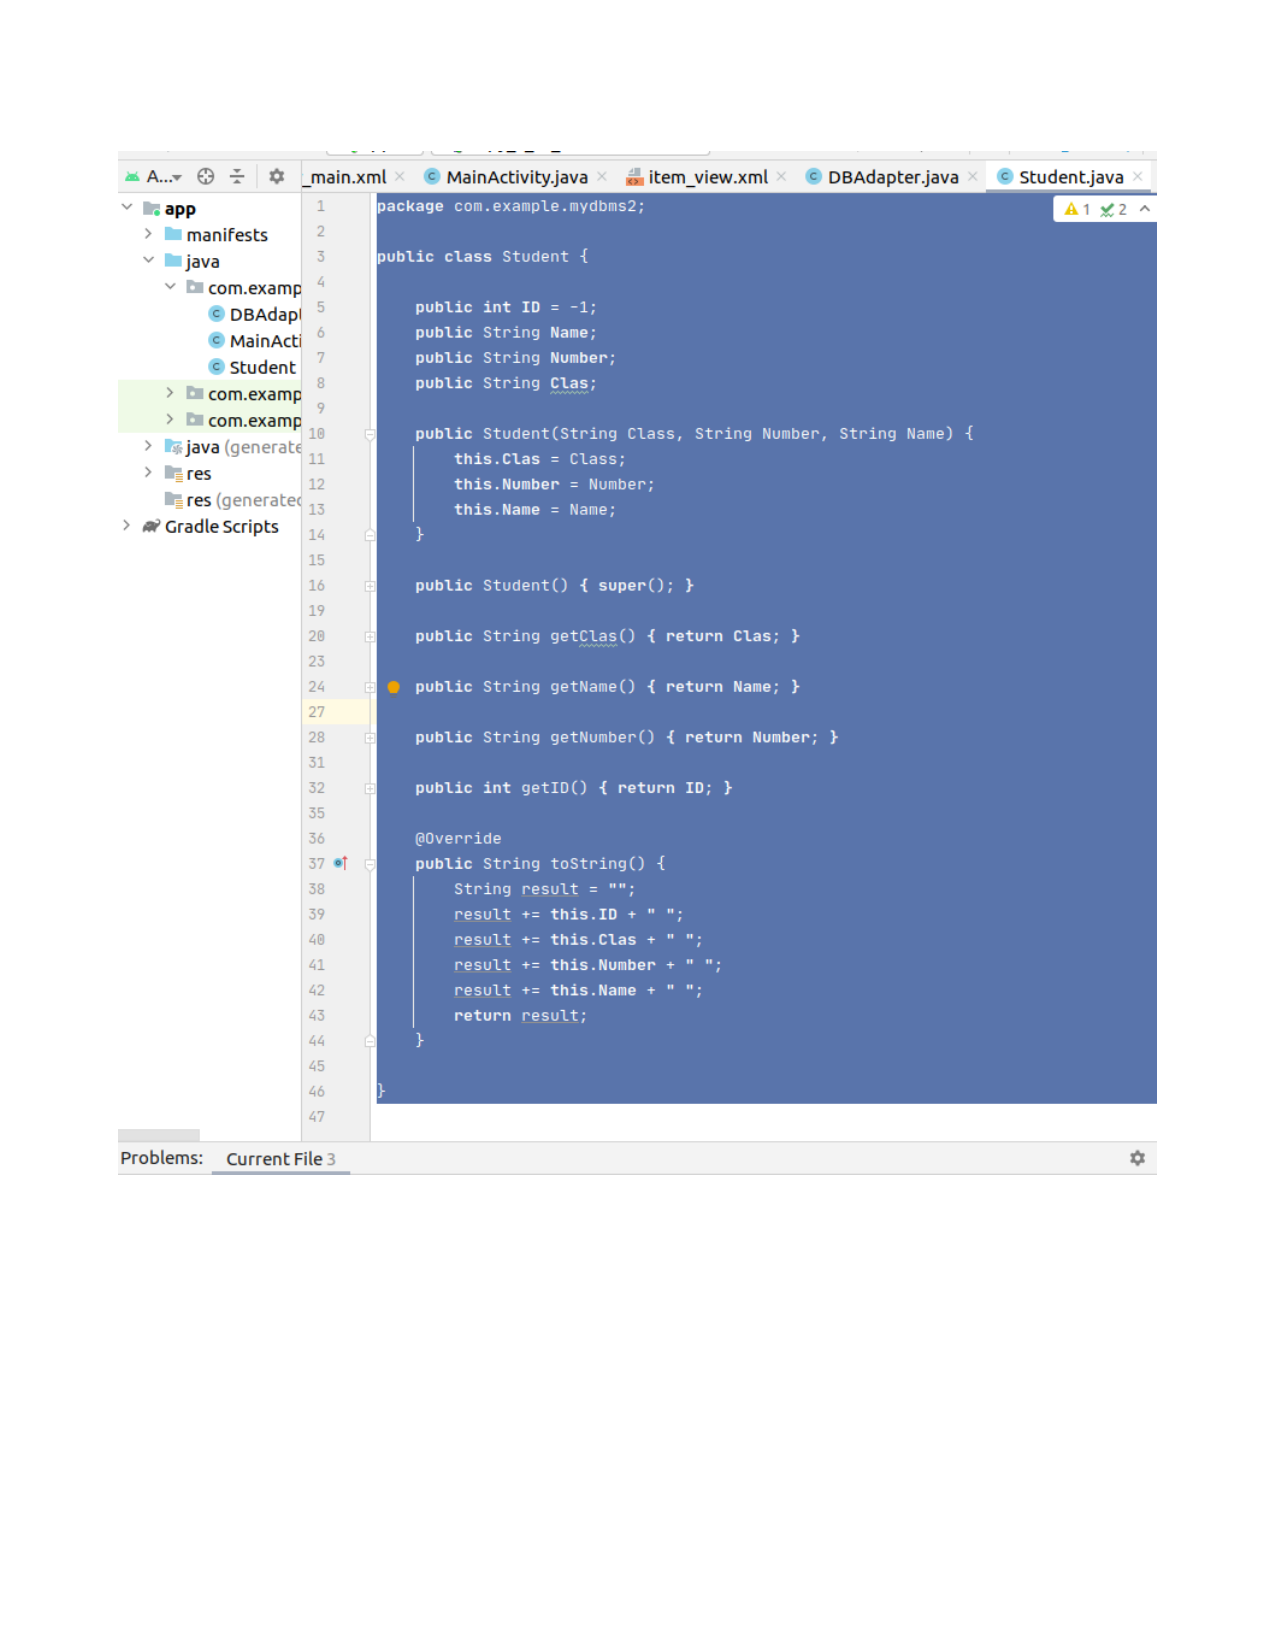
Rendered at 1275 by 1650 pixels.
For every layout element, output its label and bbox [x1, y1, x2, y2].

picture [118, 151, 1157, 1175]
